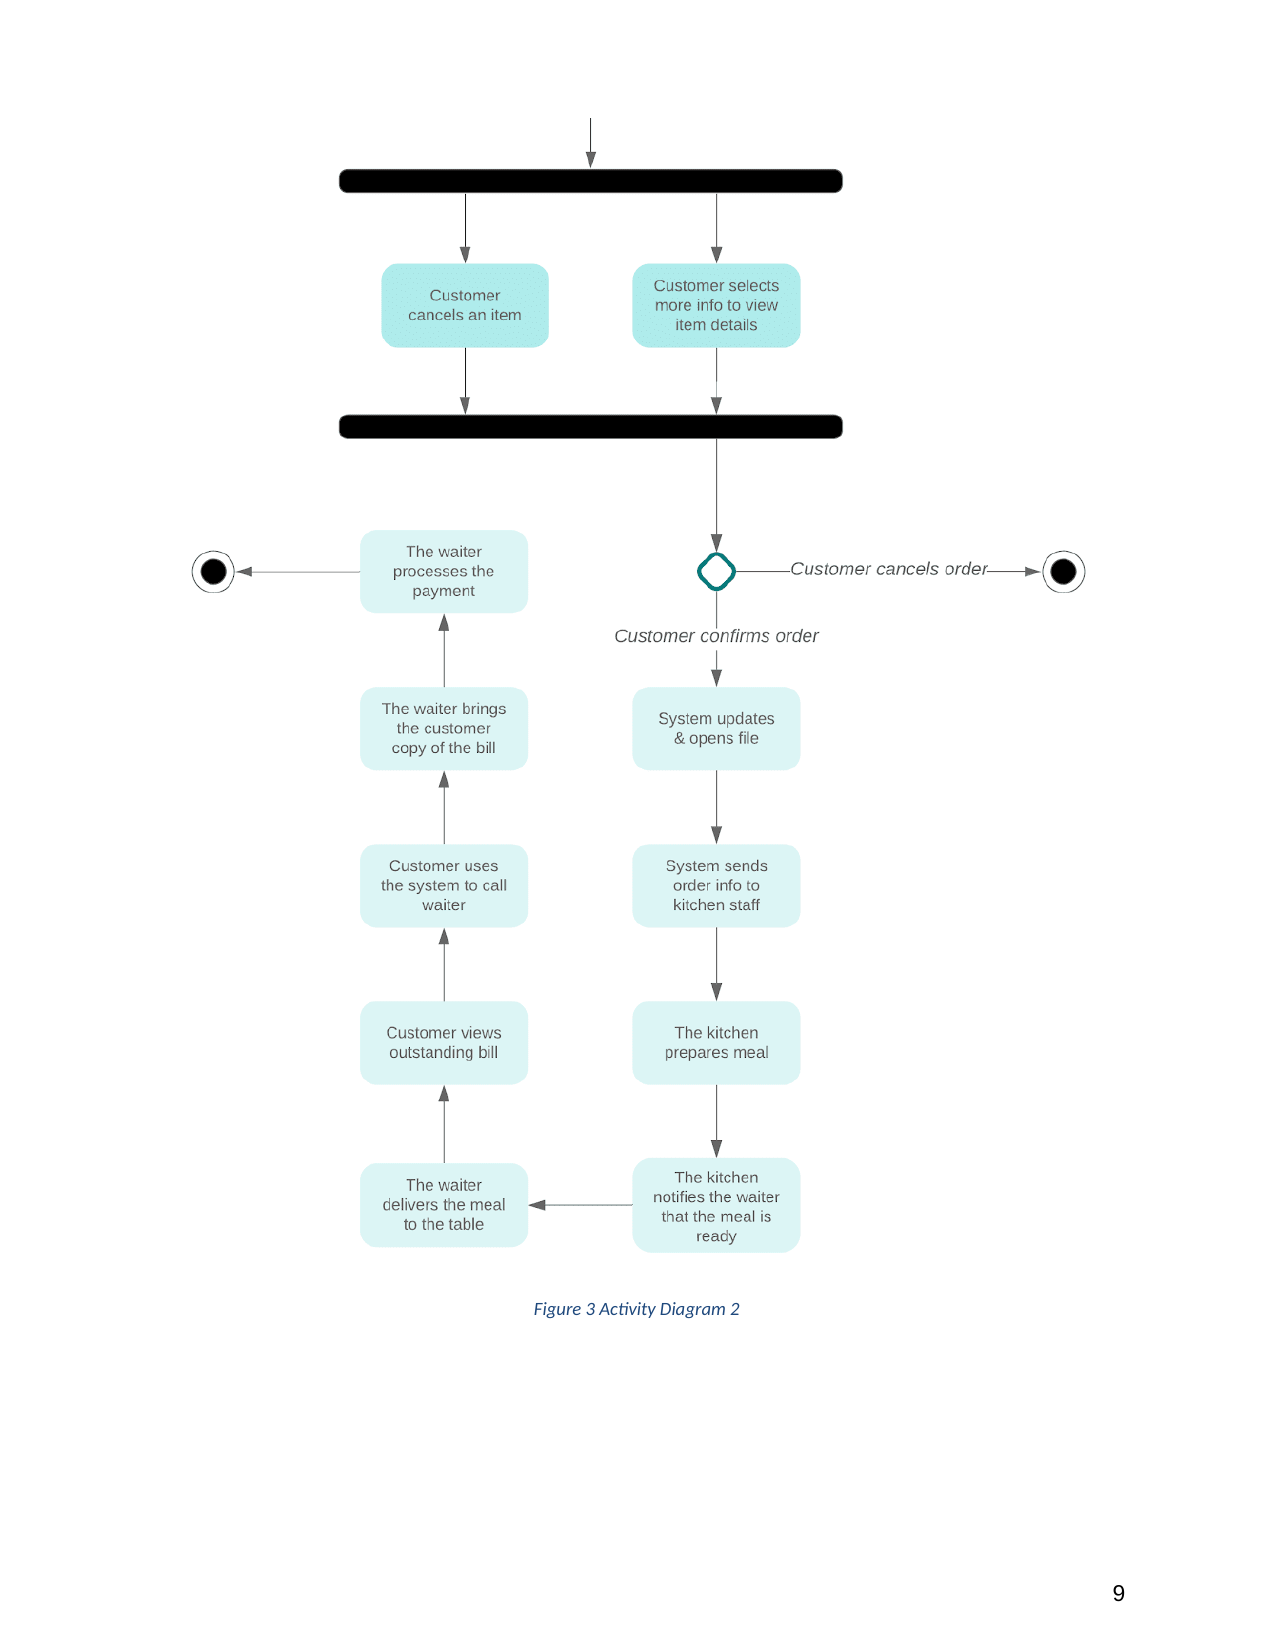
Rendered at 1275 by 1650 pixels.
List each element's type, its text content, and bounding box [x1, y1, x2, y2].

picture [150, 118, 1114, 1294]
text Figure 3 Activity Diagram 2 [150, 1297, 1125, 1320]
